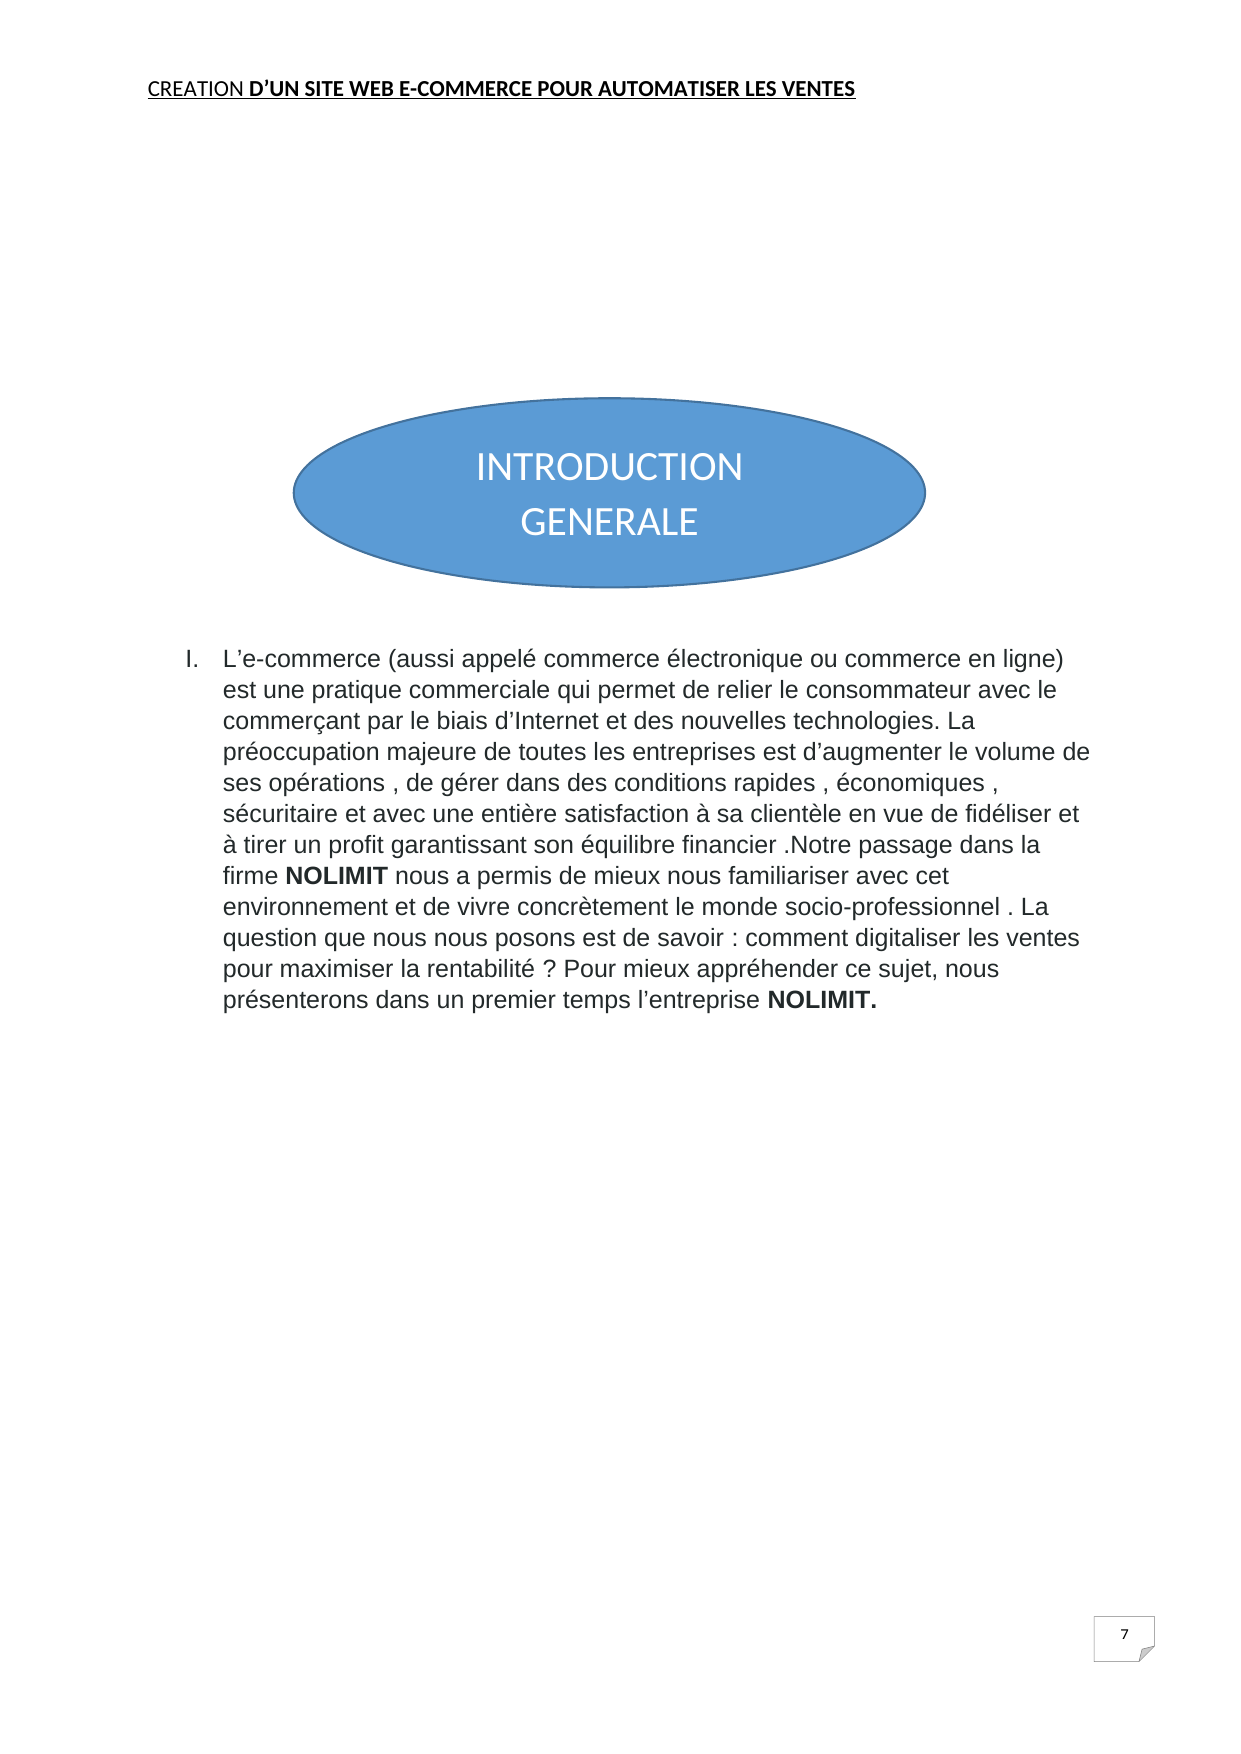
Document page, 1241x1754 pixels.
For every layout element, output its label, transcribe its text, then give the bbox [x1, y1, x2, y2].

list L’e-commerce (aussi appelé commerce électronique ou commerce en ligne) est une pratique commerciale qui permet de relier le consommateur avec le commerçant par le biais d’Internet et des nouvelles technologies. La préoccupation majeure de toutes les entreprises est d’augmenter le volume de ses opérations , de gérer dans des conditions rapides , économiques , sécuritaire et avec une entière satisfaction à sa clientèle en vue de fidéliser et à tirer un profit garantissant son équilibre financier .Notre passage dans la firme NOLIMIT nous a permis de mieux nous familiariser avec cet environnement et de vivre concrètement le monde socio-professionnel . La question que nous nous posons est de savoir : comment digitaliser les ventes pour maximiser la rentabilité ? Pour mieux appréhender ce sujet, nous présenterons dans un premier temps l’entreprise NOLIMIT. [185, 643, 1092, 1014]
